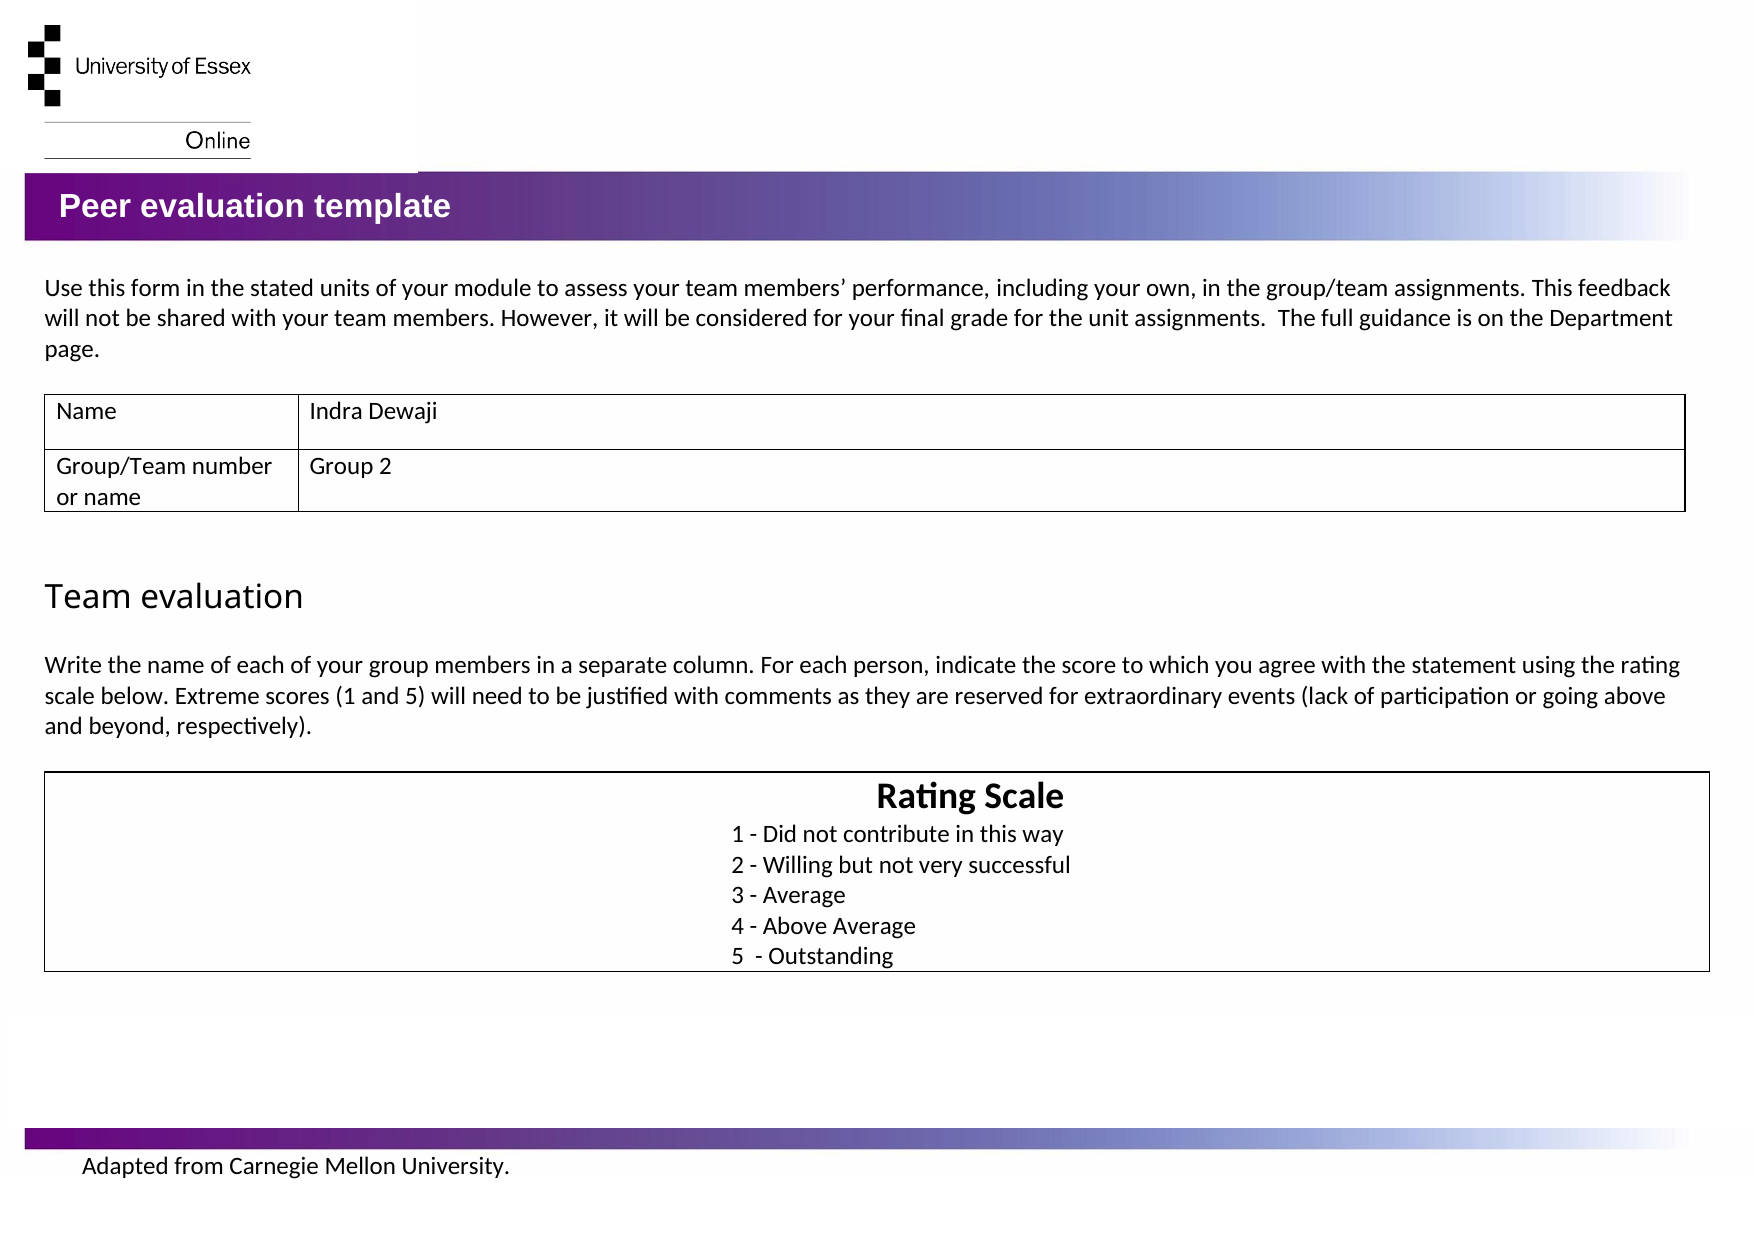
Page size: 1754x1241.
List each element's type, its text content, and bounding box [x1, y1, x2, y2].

picture [1, 0, 1754, 1171]
picture [372, 1164, 379, 1171]
text Write the name of each of your group members in a separate column. For each person, indicate the score to which you agree with the statement using the rating scale below. Extreme scores (1 and 5) will need to be justified with comments as they are reserved for extraordinary events (lack of participation or going above and beyond, respectively). [44, 649, 1710, 741]
picture [336, 1163, 341, 1171]
picture [488, 1163, 496, 1171]
picture [99, 1164, 105, 1171]
table_header Rating Scale 1 - Did not contribute in this way 2 - Willing but not very successful 3 - Average 4 - Above Average 5 - Outstanding [45, 773, 1709, 971]
text Team evaluation [44, 573, 1710, 619]
text Use this form in the stated units of your module to assess your team members’ performance, including your own, in the group/team assignments. This feedback will not be shared with your team members. However, it will be considered for your final grade for the unit assignments. The full guidance is on the Department page. [44, 272, 1710, 363]
picture [193, 1164, 200, 1171]
table_header Indra Dewaji [299, 395, 1684, 449]
picture [125, 1164, 131, 1171]
table_cell Group 2 [299, 450, 1684, 511]
picture [158, 1164, 164, 1171]
table_cell Group/Team number or name [45, 450, 298, 511]
picture [28, 25, 251, 159]
table_header Name [45, 395, 298, 449]
picture [328, 1162, 333, 1171]
